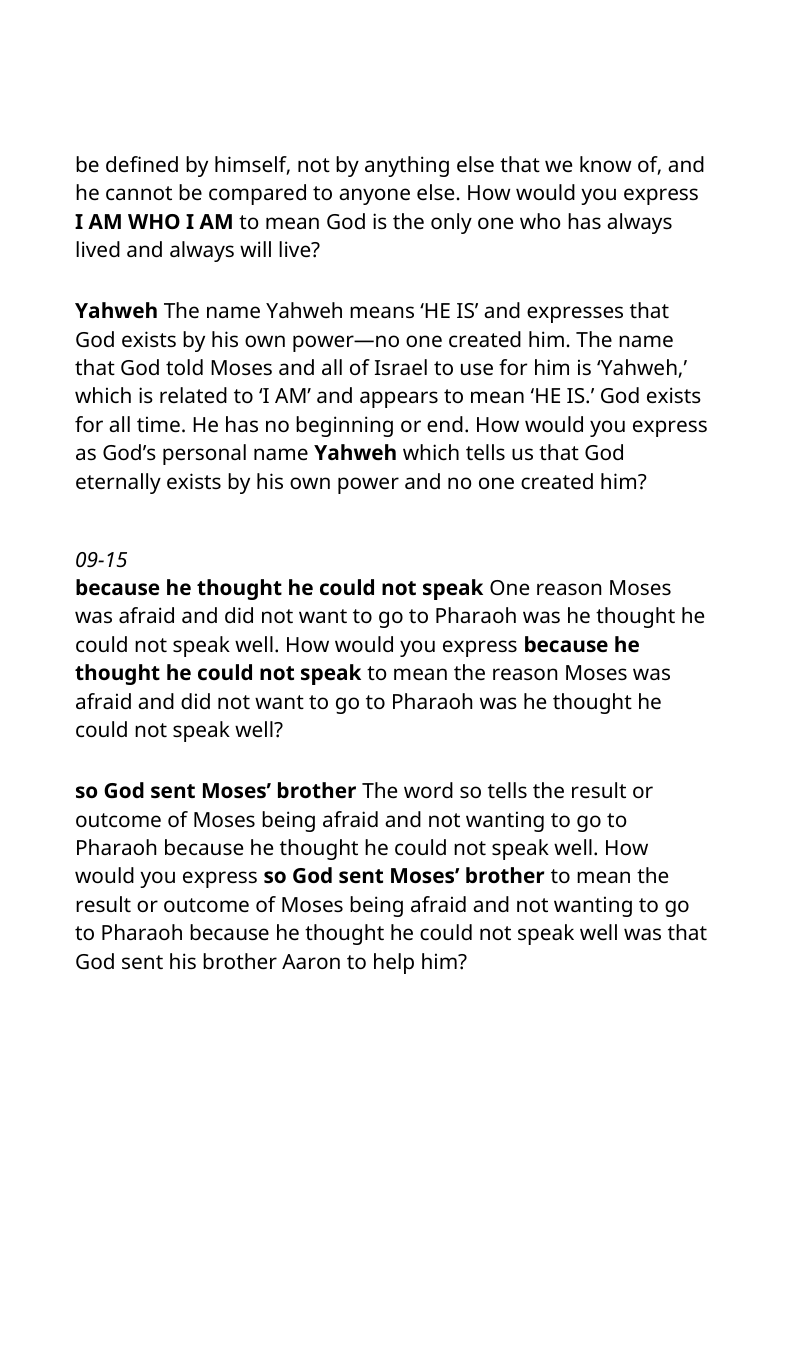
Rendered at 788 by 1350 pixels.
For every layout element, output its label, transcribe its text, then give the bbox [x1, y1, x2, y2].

subtitle 09-15 [75, 516, 712, 573]
text because he thought he could not speak One reason Moses was afraid and did not want to go to Pharaoh was he thought he could not speak well. How would you express because he thought he could not speak to mean the reason Moses was afraid and did not want to go to Pharaoh was he thought he could not speak well? [75, 573, 712, 744]
text Yahweh The name Yahweh means ‘HE IS’ and expresses that God exists by his own power—no one created him. The name that God told Moses and all of Israel to use for him is ‘Yahweh,’ which is related to ‘I AM’ and appears to mean ‘HE IS.’ God exists for all time. He has no beginning or end. How would you express as God’s personal name Yahweh which tells us that God eternally exists by his own power and no one created him? [75, 268, 712, 495]
text so God sent Moses’ brother The word so tells the result or outcome of Moses being afraid and not wanting to go to Pharaoh because he thought he could not speak well. How would you express so God sent Moses’ brother to mean the result or outcome of Moses being afraid and not wanting to go to Pharaoh because he thought he could not speak well was that God sent his brother Aaron to help him? [75, 748, 712, 975]
